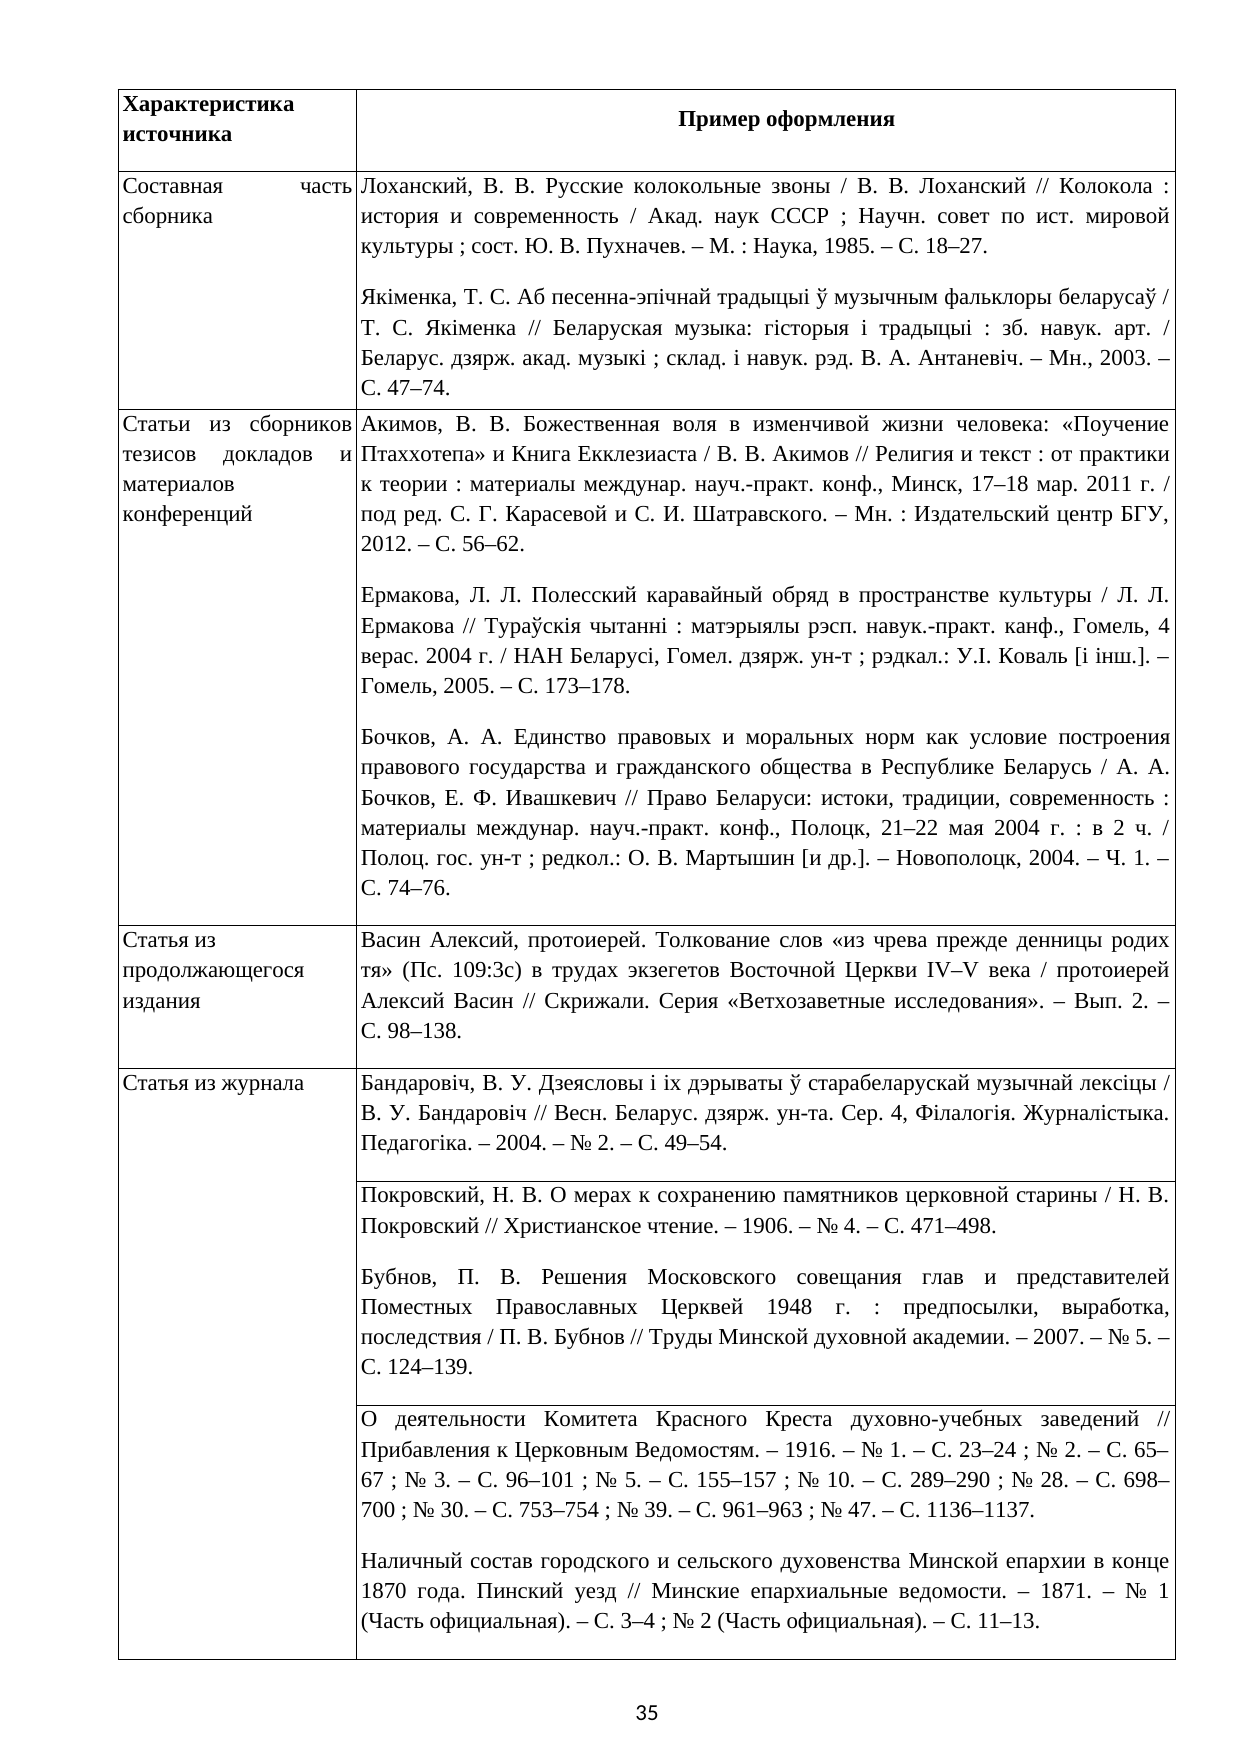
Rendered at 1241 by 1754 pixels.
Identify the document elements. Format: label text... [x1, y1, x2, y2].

table_header Характеристика источника [119, 90, 356, 171]
table_cell Лоханский, В. В. Русские колокольные звоны / В. В. Лоханский // Колокола : история и современность / Акад. наук СССР ; Научн. совет по ист. мировой культуры ; сост. Ю. В. Пухначев. – М. : Наука, 1985. – С. 18–27. Якіменка, Т. С. Аб песенна-эпічнай традыцыі ў музычным фальклоры беларусаў / Т. С. Якіменка // Беларуская музыка: гісторыя і традыцыі : зб. навук. арт. / Беларус. дзярж. акад. музыкі ; склад. і навук. рэд. В. А. Антаневіч. – Мн., 2003. – С. 47–74. [357, 172, 1175, 409]
table_cell Статьи из сборников тезисов докладов и материалов конференций [119, 410, 356, 925]
table_cell Васин Алексий, протоиерей. Толкование слов «из чрева прежде денницы родих тя» (Пс. 109:3с) в трудах экзегетов Восточной Церкви IV–V века / протоиерей Алексий Васин // Скрижали. Серия «Ветхозаветные исследования». – Вып. 2. – С. 98–138. [357, 926, 1175, 1068]
table_cell Бандаровіч, В. У. Дзеясловы і іх дэрываты ў старабеларускай музычнай лексіцы / В. У. Бандаровіч // Весн. Беларус. дзярж. ун-та. Сер. 4, Філалогія. Журналістыка. Педагогіка. – 2004. – № 2. – С. 49–54. [357, 1069, 1175, 1181]
table_header Пример оформления [357, 90, 1175, 171]
table_cell О деятельности Комитета Красного Креста духовно-учебных заведений // Прибавления к Церковным Ведомостям. – 1916. – № 1. – С. 23–24 ; № 2. – С. 65–67 ; № 3. – С. 96–101 ; № 5. – С. 155–157 ; № 10. – С. 289–290 ; № 28. – С. 698–700 ; № 30. – С. 753–754 ; № 39. – С. 961–963 ; № 47. – С. 1136–1137. Наличный состав городского и сельского духовенства Минской епархии в конце 1870 года. Пинский уезд // Минские епархиальные ведомости. – 1871. – № 1 (Часть официальная). – С. 3–4 ; № 2 (Часть официальная). – С. 11–13. [357, 1406, 1175, 1659]
table_cell Покровский, Н. В. О мерах к сохранению памятников церковной старины / Н. В. Покровский // Христианское чтение. – 1906. – № 4. – С. 471–498. Бубнов, П. В. Решения Московского совещания глав и представителей Поместных Православных Церквей 1948 г. : предпосылки, выработка, последствия / П. В. Бубнов // Труды Минской духовной академии. – 2007. – № 5. – С. 124–139. [357, 1182, 1175, 1404]
table_cell Статья из продолжающегося издания [119, 926, 356, 1068]
table_cell Акимов, В. В. Божественная воля в изменчивой жизни человека: «Поучение Птаххотепа» и Книга Екклезиаста / В. В. Акимов // Религия и текст : от практики к теории : материалы междунар. науч.-практ. конф., Минск, 17–18 мар. 2011 г. / под ред. С. Г. Карасевой и С. И. Шатравского. – Мн. : Издательский центр БГУ, 2012. – С. 56–62. Ермакова, Л. Л. Полесский каравайный обряд в пространстве культуры / Л. Л. Ермакова // Тураўскія чытанні : матэрыялы рэсп. навук.-практ. канф., Гомель, 4 верас. 2004 г. / НАН Беларусі, Гомел. дзярж. ун-т ; рэдкал.: У.І. Коваль [і інш.]. – Гомель, 2005. – С. 173–178. Бочков, А. А. Единство правовых и моральных норм как условие построения правового государства и гражданского общества в Республике Беларусь / А. А. Бочков, Е. Ф. Ивашкевич // Право Беларуси: истоки, традиции, современность : материалы междунар. науч.-практ. конф., Полоцк, 21–22 мая 2004 г. : в 2 ч. / Полоц. гос. ун-т ; редкол.: О. В. Мартышин [и др.]. – Новополоцк, 2004. – Ч. 1. – С. 74–76. [357, 410, 1175, 925]
table_cell Составная часть сборника [119, 172, 356, 409]
table_cell Статья из журнала [119, 1069, 356, 1659]
